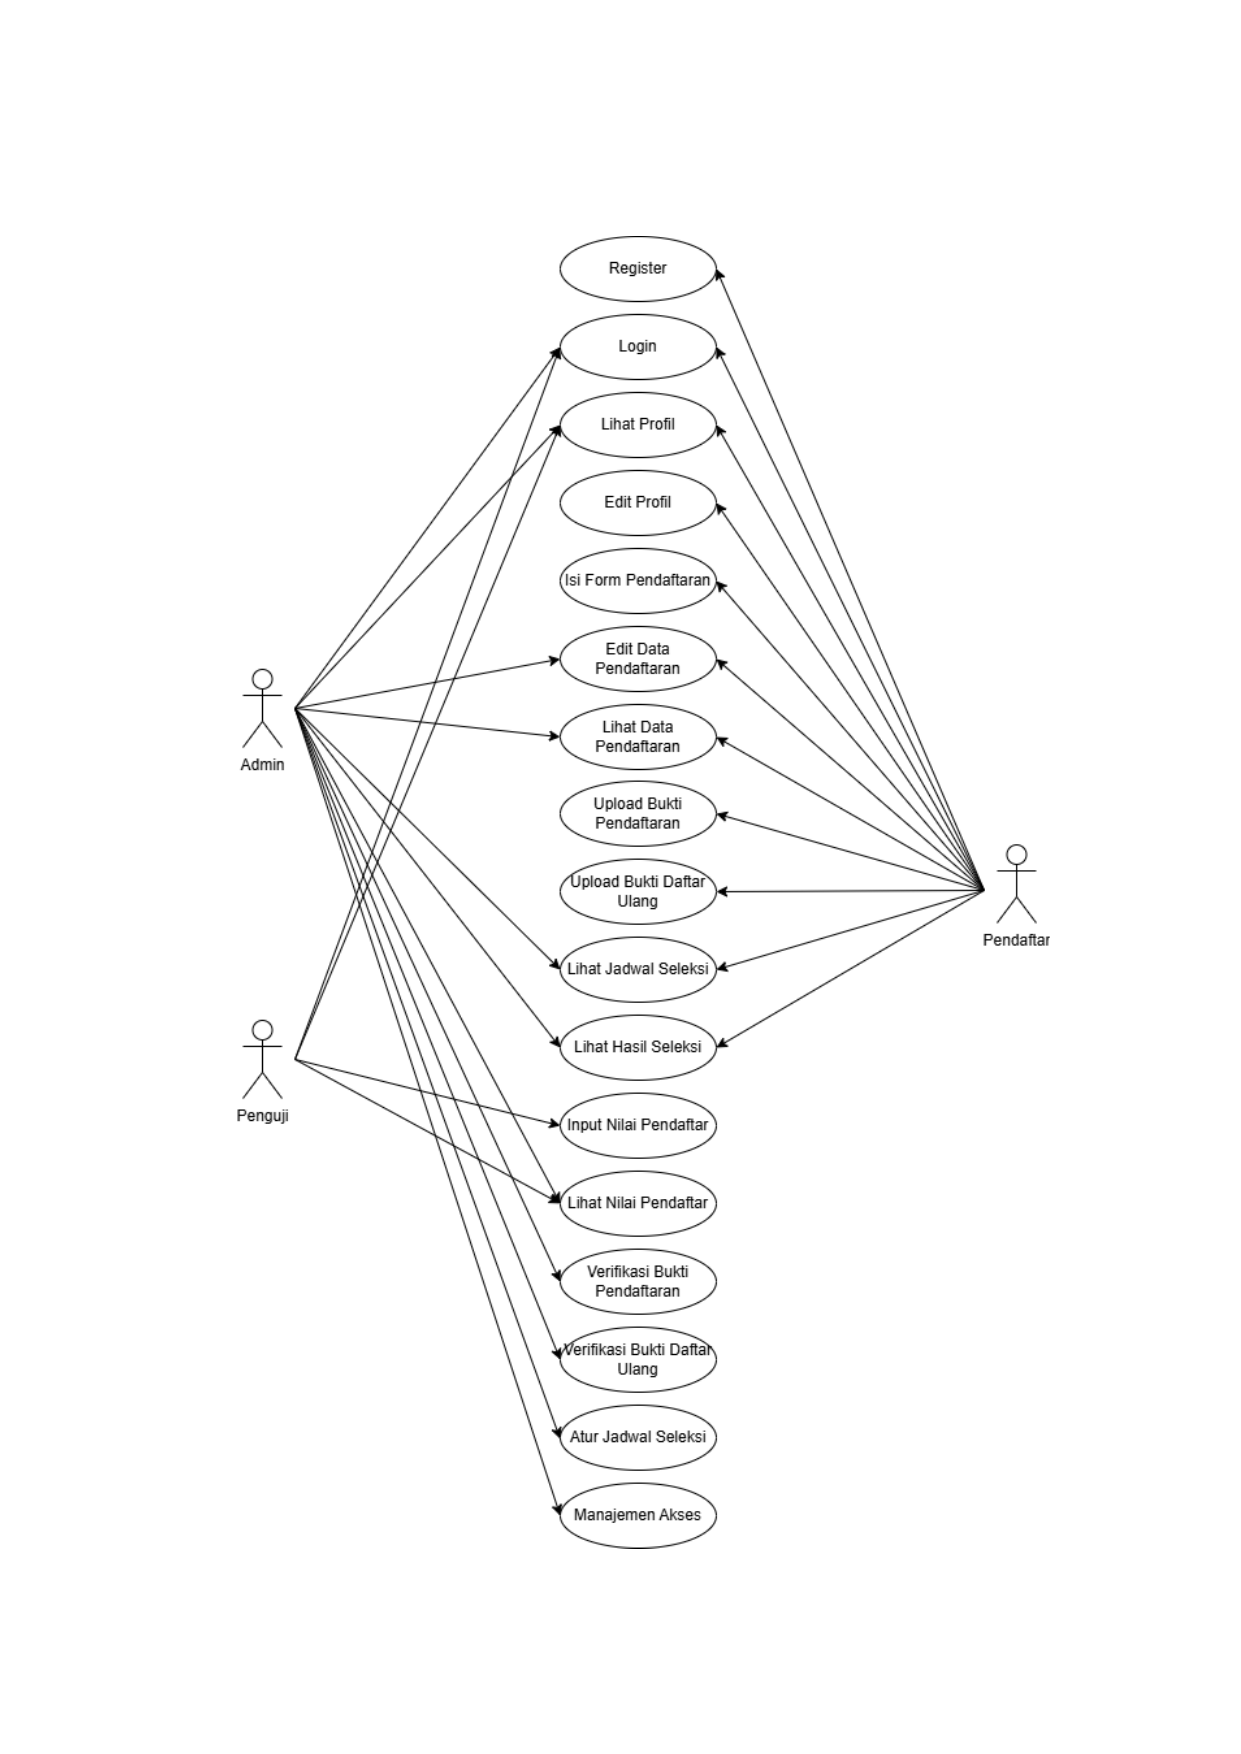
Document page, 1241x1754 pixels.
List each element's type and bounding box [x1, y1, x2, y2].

picture [236, 236, 1050, 1549]
